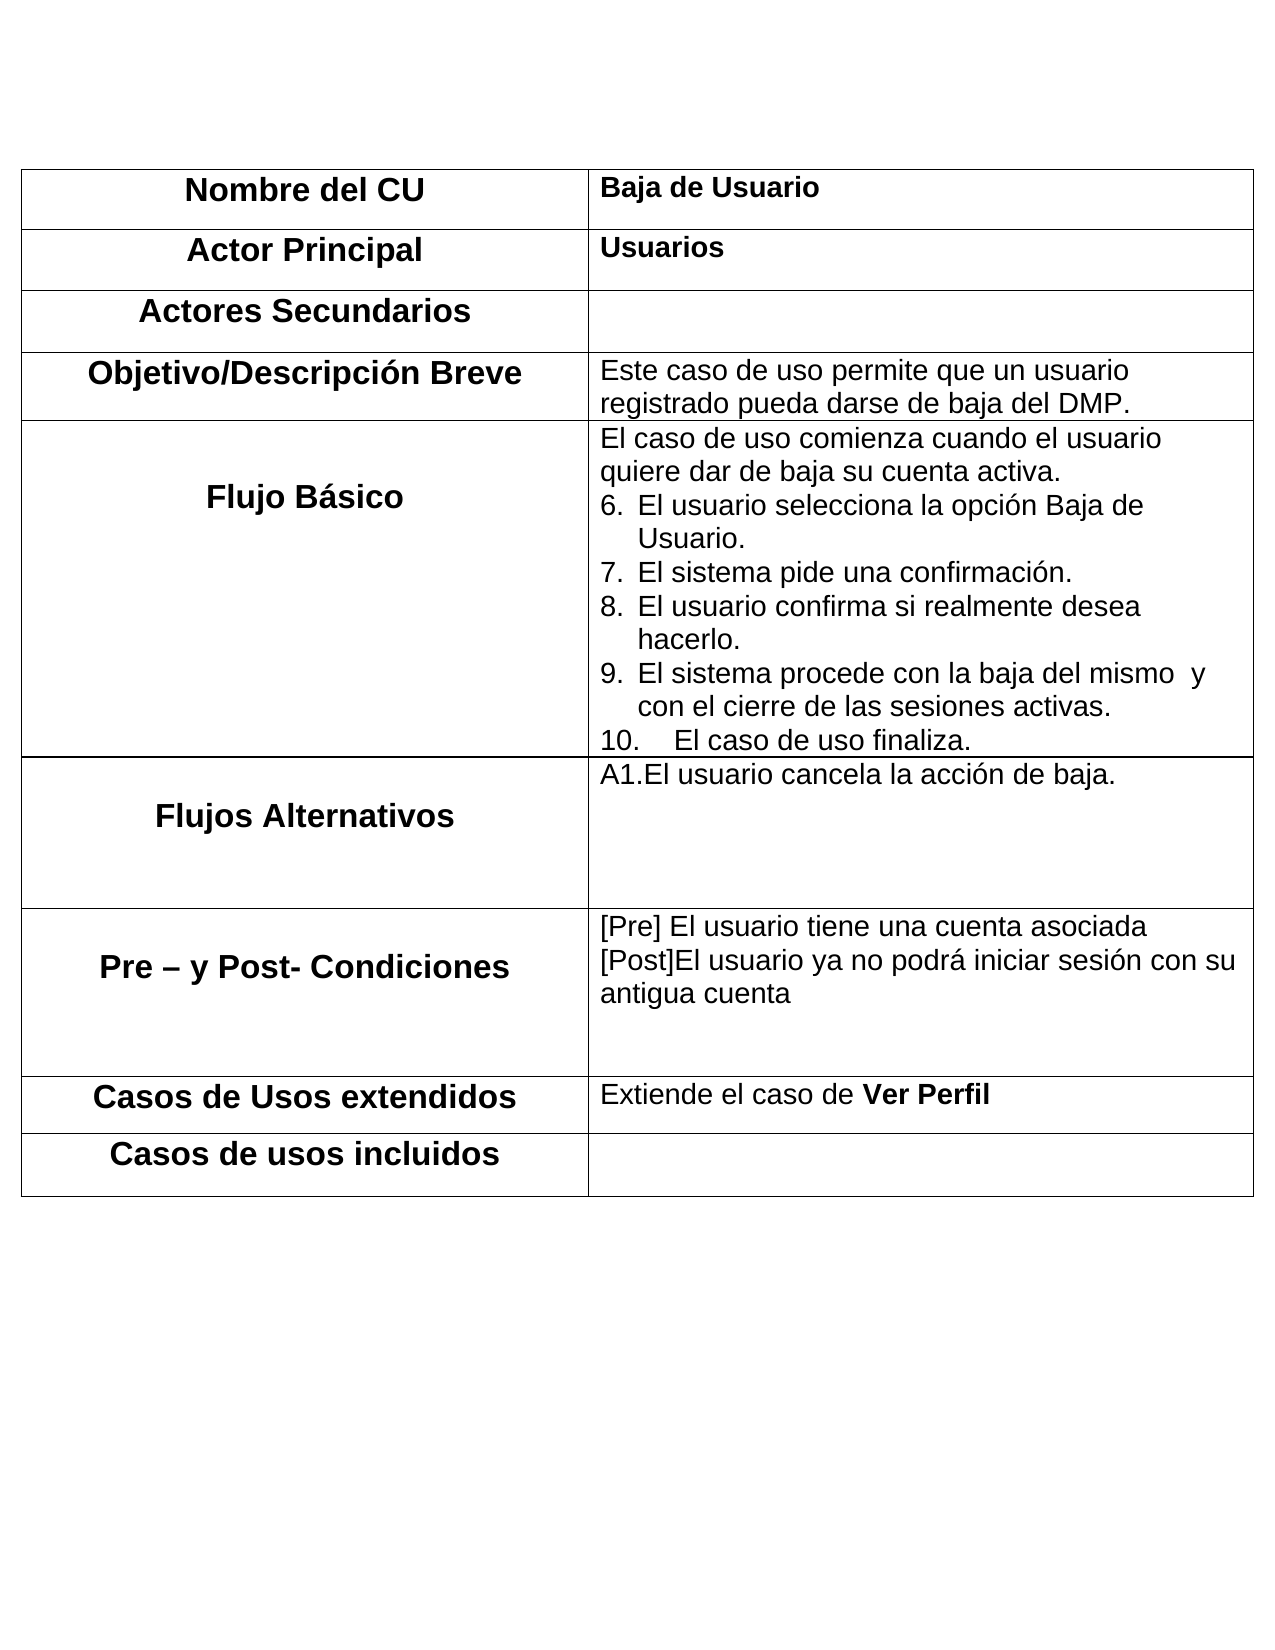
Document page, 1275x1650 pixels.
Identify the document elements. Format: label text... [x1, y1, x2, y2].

table_cell Actor Principal [22, 230, 588, 290]
table_cell Flujo Básico [22, 421, 588, 756]
table_cell [589, 291, 1253, 352]
table_cell Extiende el caso de Ver Perfil [589, 1077, 1253, 1133]
table_header Baja de Usuario [589, 170, 1253, 229]
table_cell Este caso de uso permite que un usuario registrado pueda darse de baja del DMP. [589, 353, 1253, 420]
table_cell Pre – y Post- Condiciones [22, 909, 588, 1076]
table_cell Casos de usos incluidos [22, 1134, 588, 1196]
table_cell Objetivo/Descripción Breve [22, 353, 588, 420]
table_header Nombre del CU [22, 170, 588, 229]
table_cell [Pre] El usuario tiene una cuenta asociada [Post]El usuario ya no podrá iniciar sesión con su antigua cuenta [589, 909, 1253, 1076]
table_cell [589, 1134, 1253, 1196]
table_cell Casos de Usos extendidos [22, 1077, 588, 1133]
table_cell Usuarios [589, 230, 1253, 290]
table_cell Actores Secundarios [22, 291, 588, 352]
table_cell Flujos Alternativos [22, 758, 588, 908]
table_cell A1.El usuario cancela la acción de baja. [589, 758, 1253, 908]
table_cell El caso de uso comienza cuando el usuario quiere dar de baja su cuenta activa. El usuario selecciona la opción Baja de Usuario. El sistema pide una confirmación. El usuario confirma si realmente desea hacerlo. El sistema procede con la baja del mismo y con el cierre de las sesiones activas. El caso de uso finaliza. [589, 421, 1253, 756]
